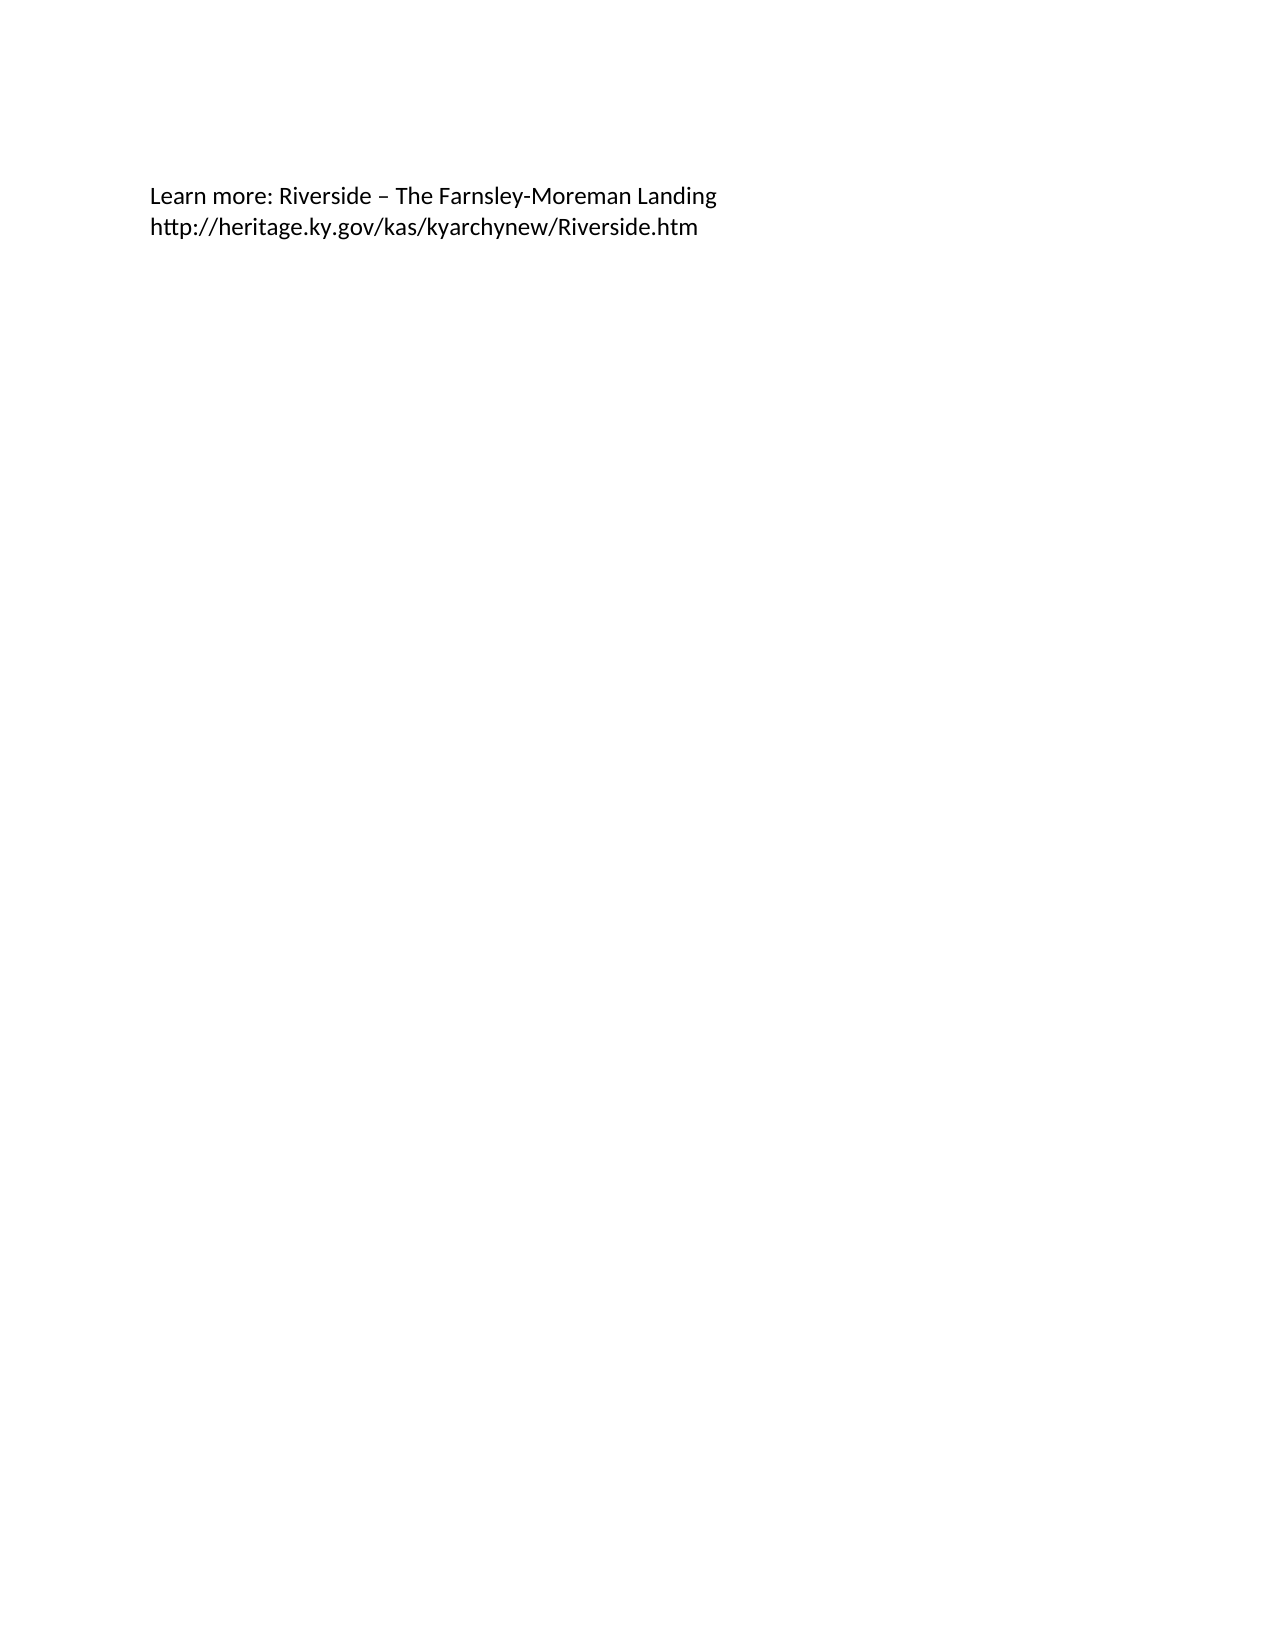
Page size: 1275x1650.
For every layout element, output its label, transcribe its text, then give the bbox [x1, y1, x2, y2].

text Learn more: Riverside – The Farnsley-Moreman Landing http://heritage.ky.gov/kas/kyarchynew/Riverside.htm [150, 181, 1125, 242]
